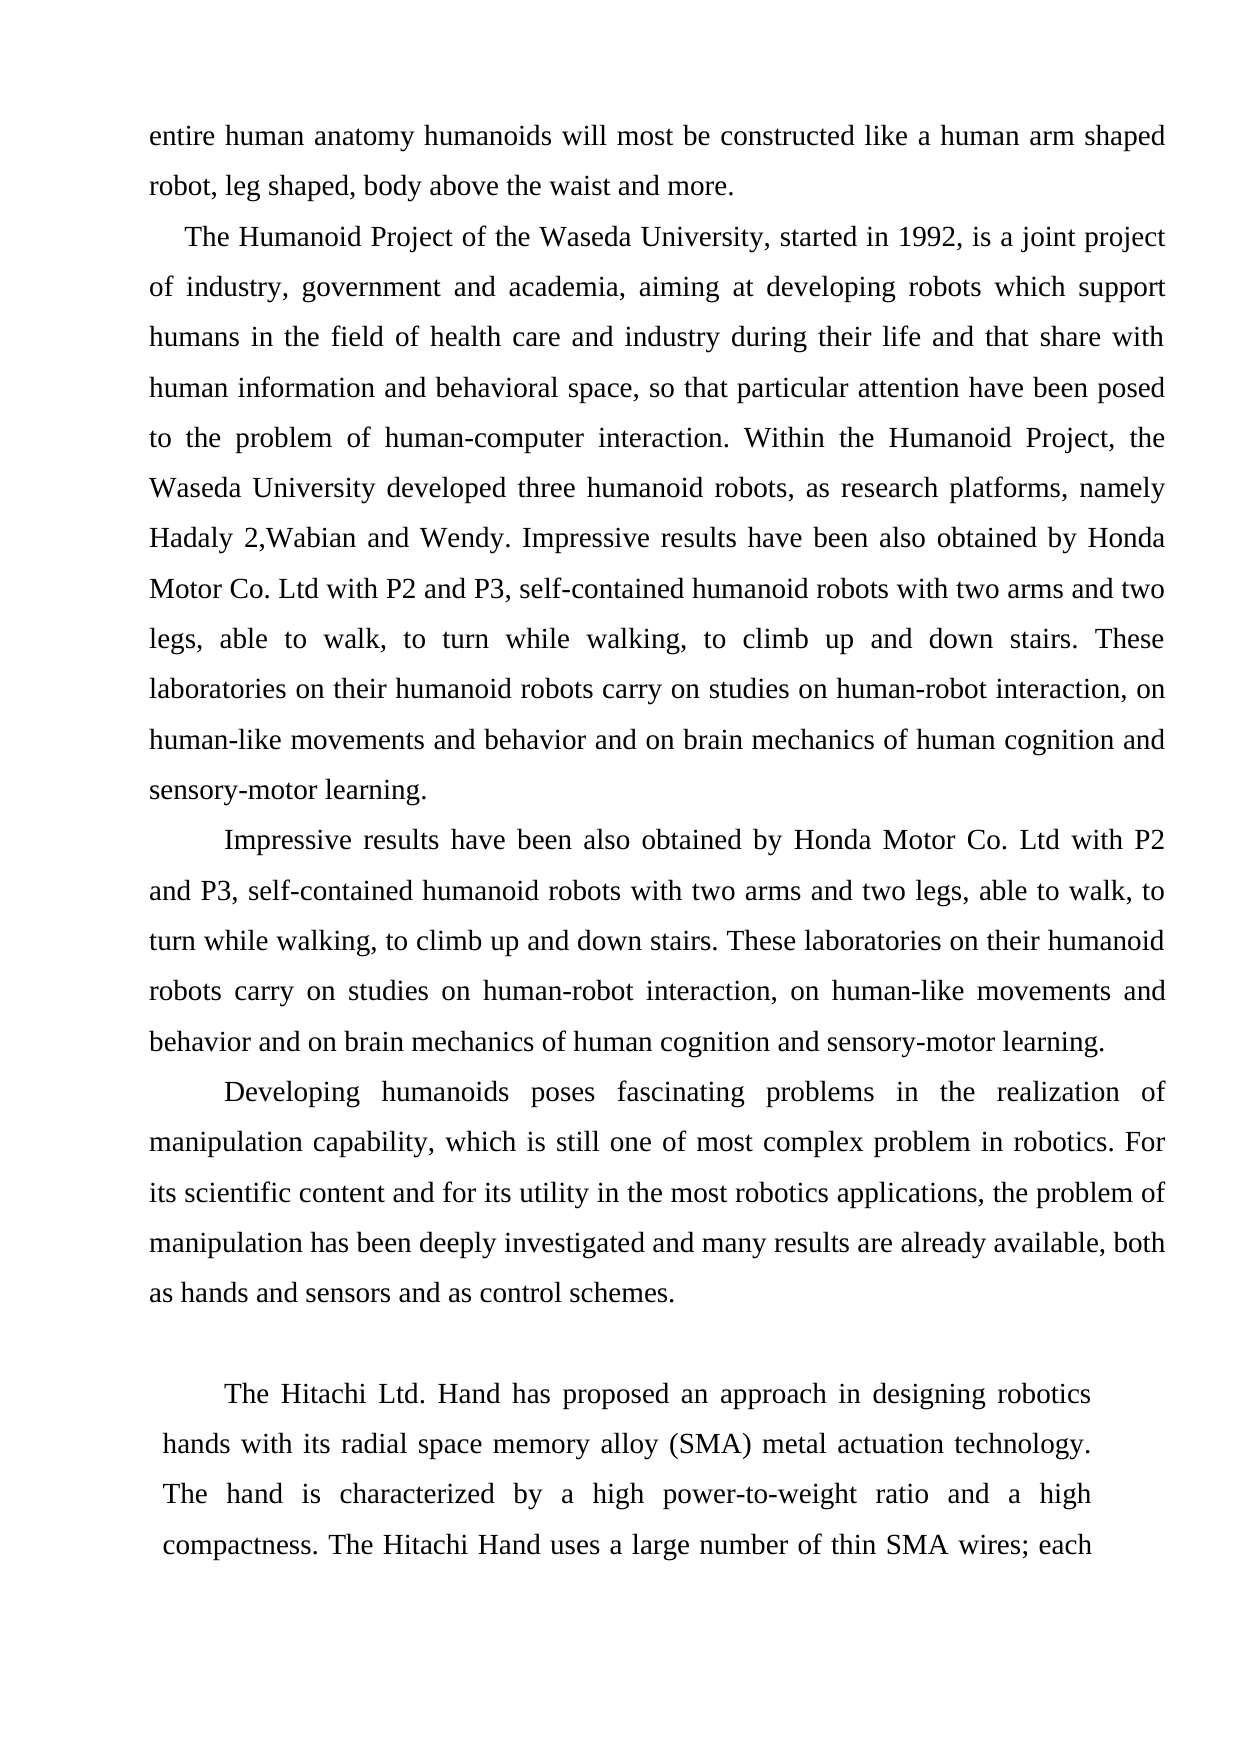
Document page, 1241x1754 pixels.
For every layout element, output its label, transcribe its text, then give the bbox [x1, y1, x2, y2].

subtitle Impressive results have been also obtained by Honda Motor Co. Ltd with P2 and P3, self-contained humanoid robots with two arms and two legs, able to walk, to turn while walking, to climb up and down stairs. These laboratories on their humanoid robots carry on studies on human-robot interaction, on human-like movements and behavior and on brain mechanics of human cognition and sensory-motor learning. [149, 822, 1166, 1057]
subtitle The Humanoid Project of the Waseda University, started in 1992, is a joint project of industry, government and academia, aiming at developing robots which support humans in the field of health care and industry during their life and that share with human information and behavioral space, so that particular attention have been posed to the problem of human-computer interaction. Within the Humanoid Project, the Waseda University developed three humanoid robots, as research platforms, namely Hadaly 2,Wabian and Wendy. Impressive results have been also obtained by Honda Motor Co. Ltd with P2 and P3, self-contained humanoid robots with two arms and two legs, able to walk, to turn while walking, to climb up and down stairs. These laboratories on their humanoid robots carry on studies on human-robot interaction, on human-like movements and behavior and on brain mechanics of human cognition and sensory-motor learning. [149, 219, 1166, 806]
subtitle Developing humanoids poses fascinating problems in the realization of manipulation capability, which is still one of most complex problem in robotics. For its scientific content and for its utility in the most robotics applications, the problem of manipulation has been deeply investigated and many results are already available, both as hands and sensors and as control schemes. [149, 1074, 1166, 1309]
